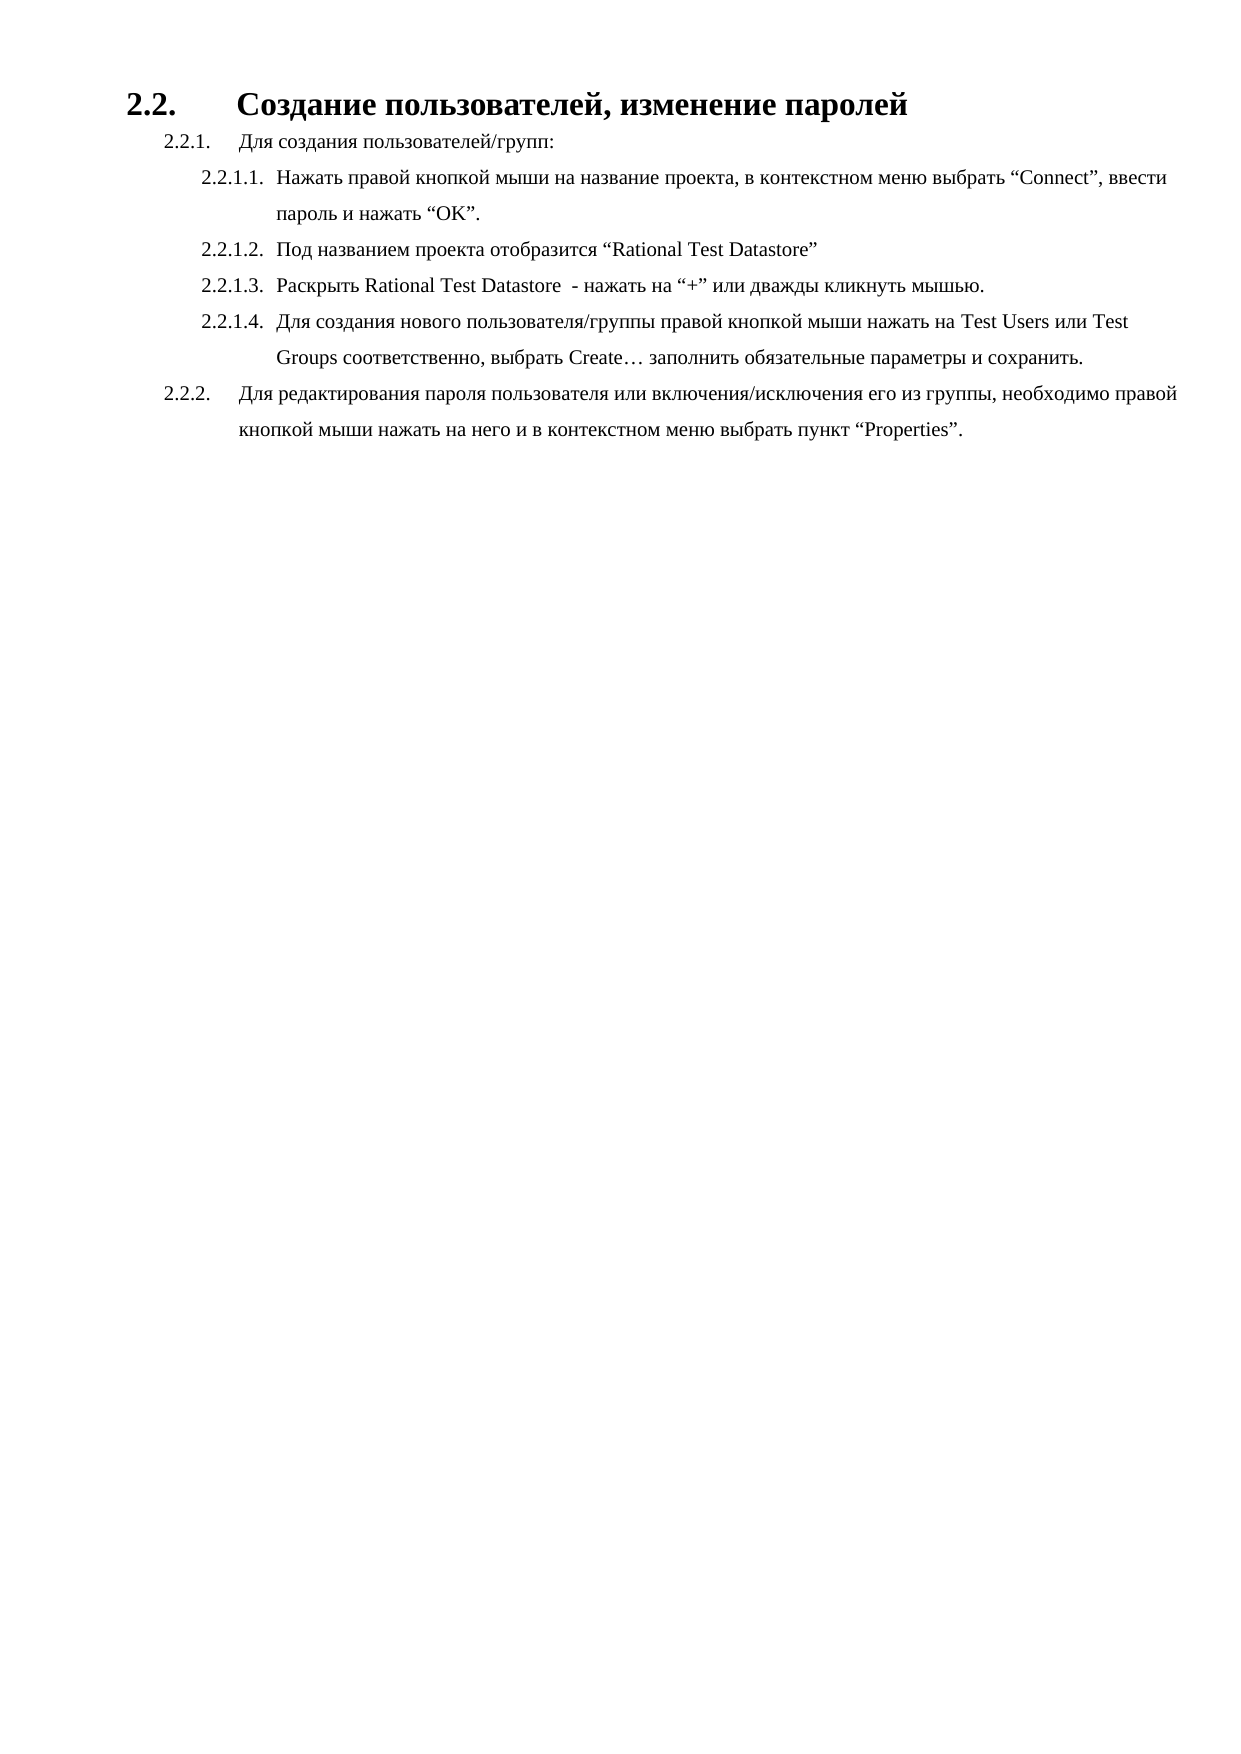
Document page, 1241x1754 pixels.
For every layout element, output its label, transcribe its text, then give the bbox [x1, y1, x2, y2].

list Для создания нового пользователя/группы правой кнопкой мыши нажать на Test Users или Test Groups соответственно, выбрать Create… заполнить обязательные параметры и сохранить. [201, 309, 1181, 369]
list Для редактирования пароля пользователя или включения/исключения его из группы, необходимо правой кнопкой мыши нажать на него и в контекстном меню выбрать пункт “Properties”. [164, 381, 1181, 441]
list Под названием проекта отобразится “Rational Test Datastore” [201, 237, 1181, 261]
list Нажать правой кнопкой мыши на название проекта, в контекстном меню выбрать “Connect”, ввести пароль и нажать “OK”. [201, 165, 1181, 225]
subtitle Создание пользователей, изменение паролей [126, 84, 1181, 122]
list Раскрыть Rational Test Datastore - нажать на “+” или дважды кликнуть мышью. [201, 273, 1181, 297]
list Для создания пользователей/групп: [164, 129, 1181, 153]
